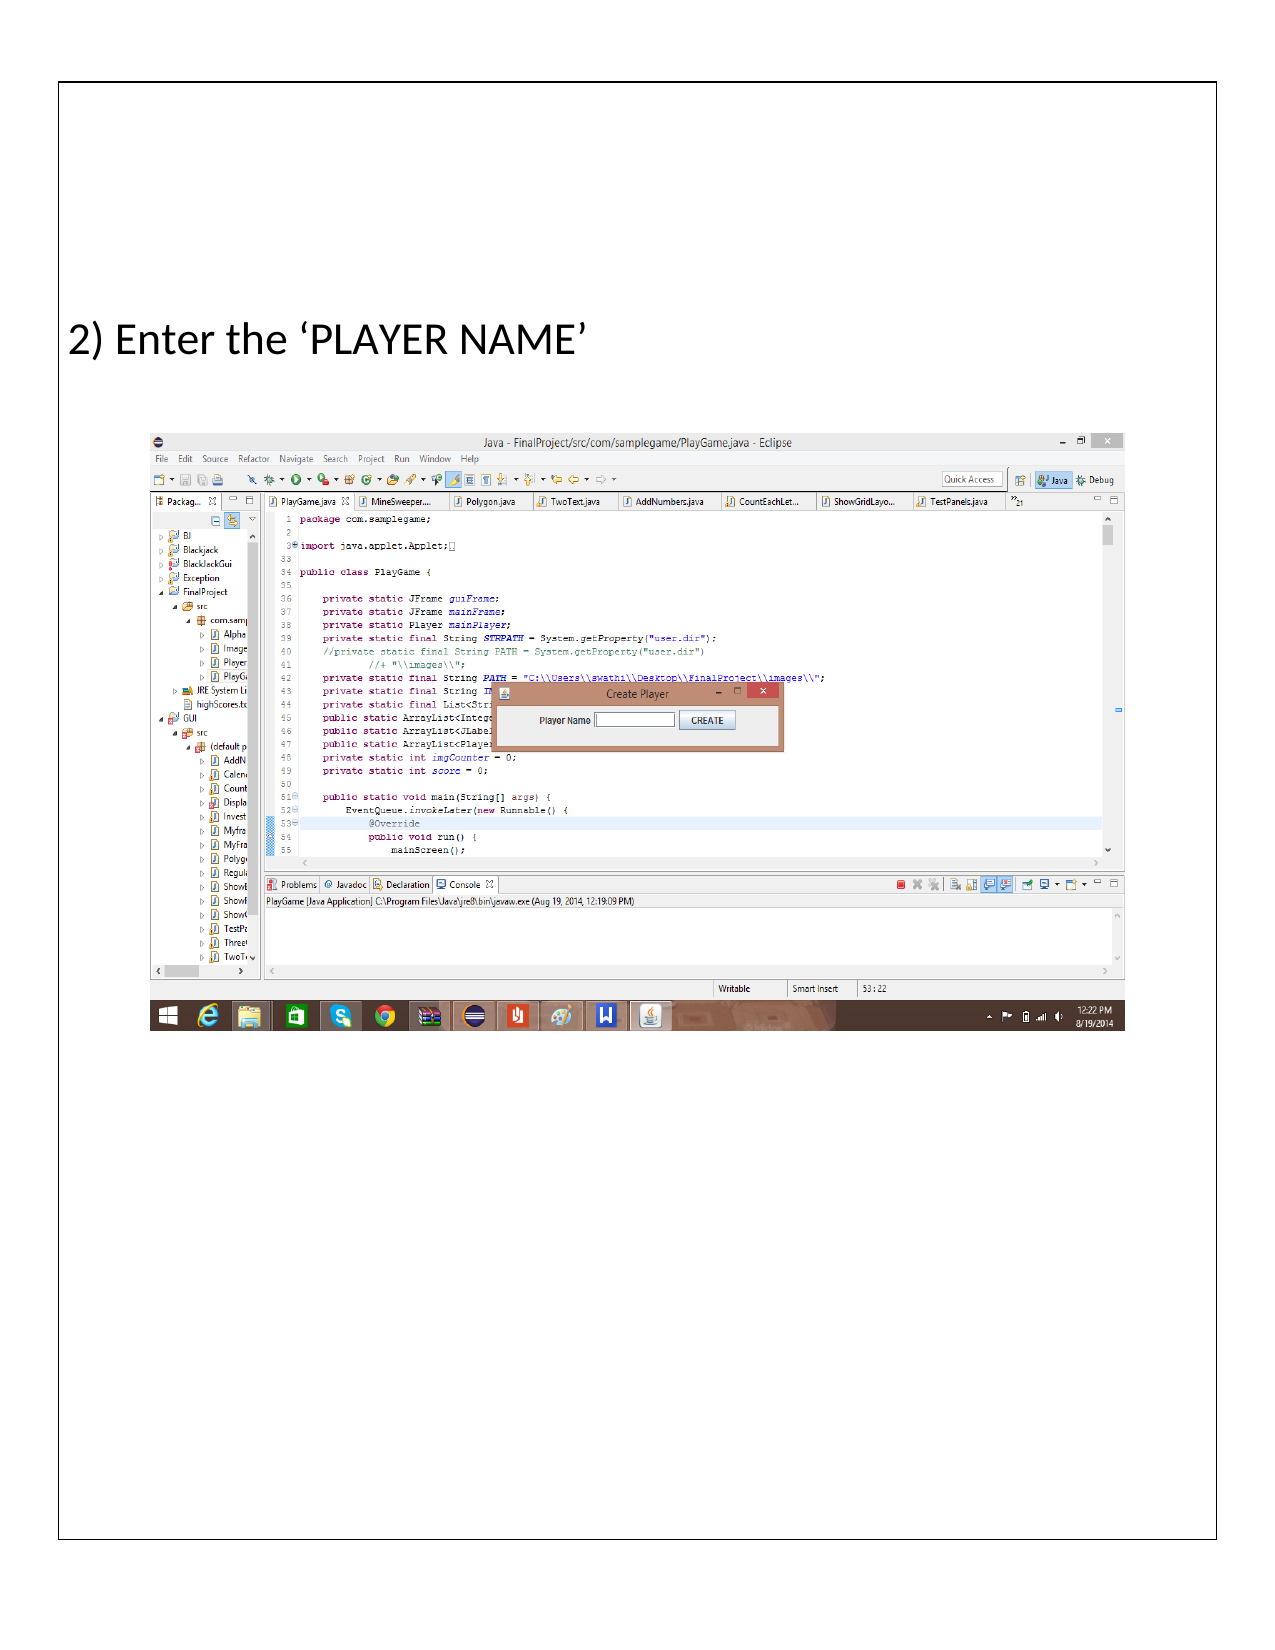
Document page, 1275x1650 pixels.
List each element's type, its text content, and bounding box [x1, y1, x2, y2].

picture [150, 433, 1125, 1031]
text 2) Enter the ‘PLAYER NAME’ [67, 310, 1208, 366]
